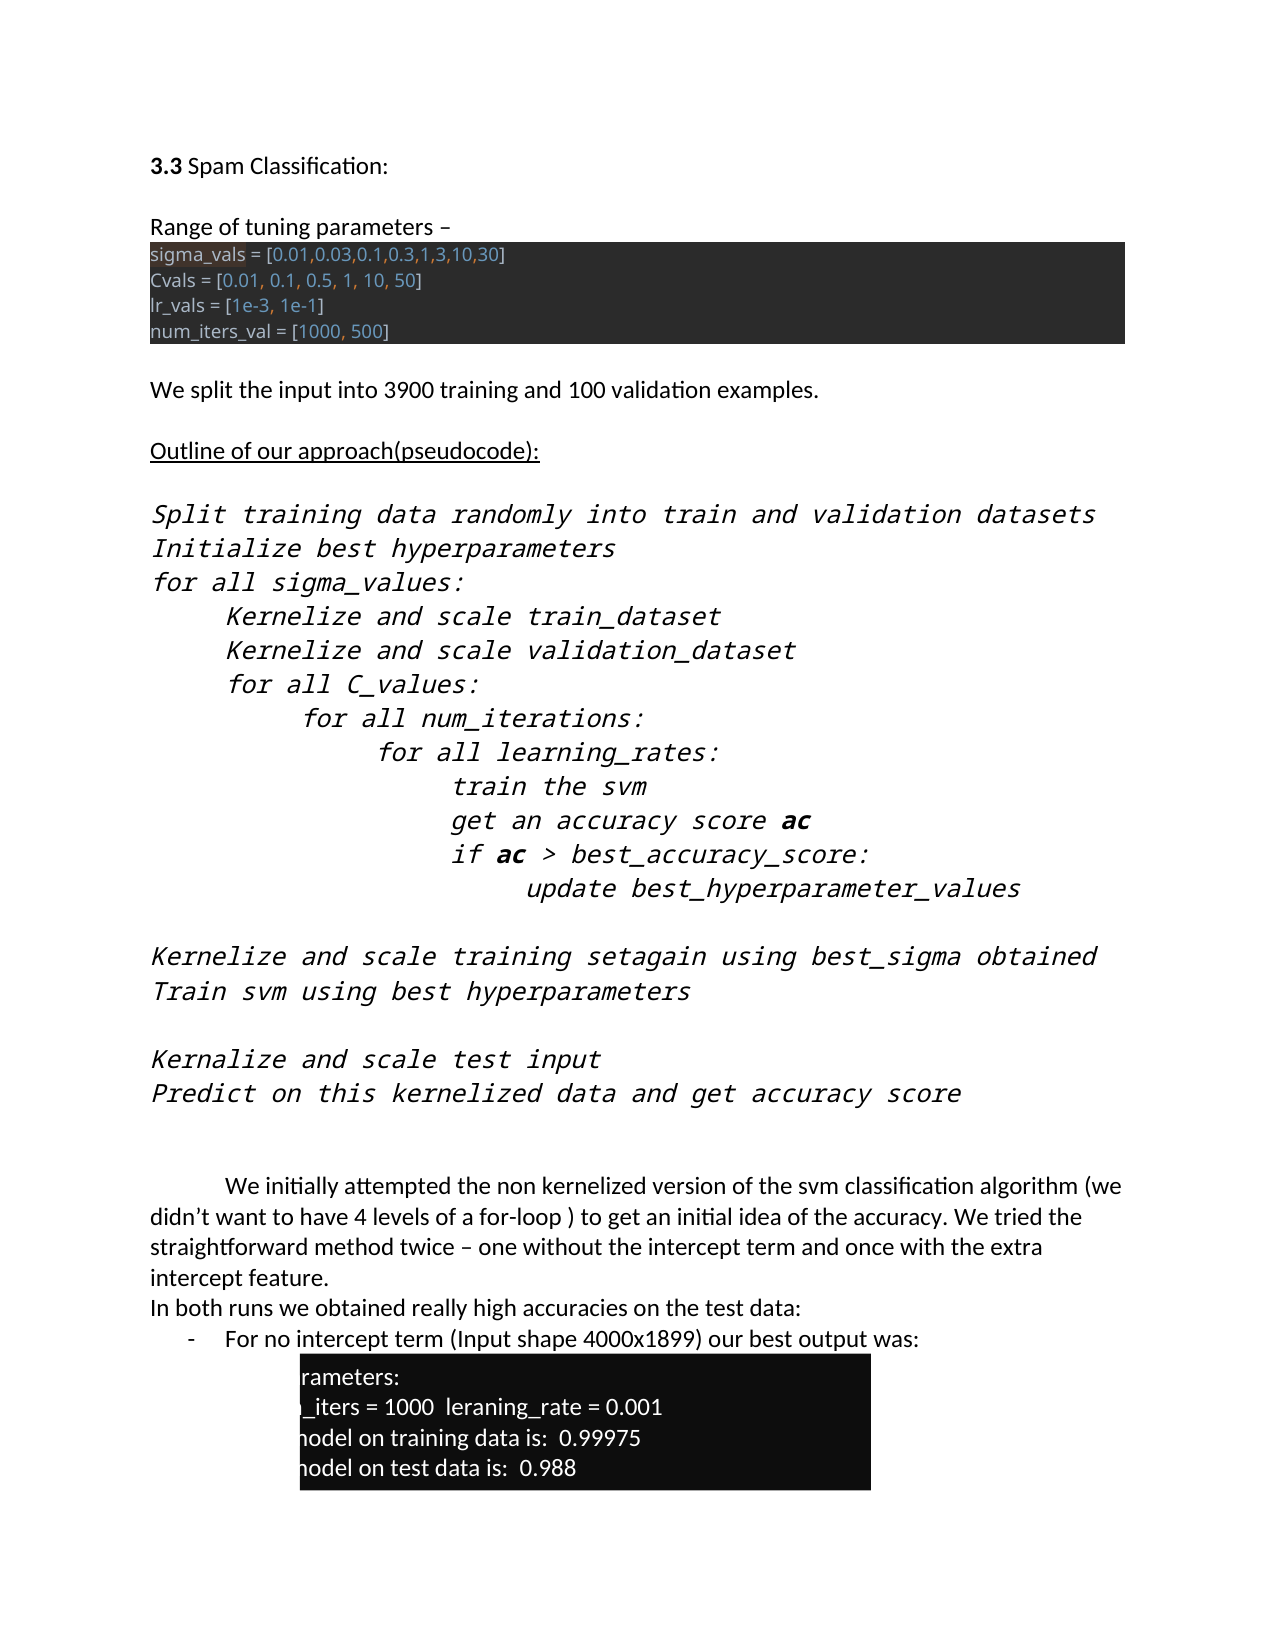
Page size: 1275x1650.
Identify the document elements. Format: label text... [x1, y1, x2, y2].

list get an accuracy score ac [150, 803, 1125, 837]
list Predict on this kernelized data and get accuracy score [150, 1075, 1125, 1109]
list for all learning_rates: [150, 735, 1125, 769]
list Kernalize and scale test input [150, 1041, 1125, 1075]
list Kernelize and scale validation_dataset [150, 632, 1125, 667]
text sigma_vals = [0.01,0.03,0.1,0.3,1,3,10,30] Cvals = [0.01, 0.1, 0.5, 1, 10, 50] lr_vals = [1e-3, 1e-1] num_iters_val = [1000, 500] [150, 242, 1125, 344]
list Split training data randomly into train and validation datasets [150, 496, 1125, 530]
text 3.3 Spam Classification: [150, 150, 1125, 181]
list Kernelize and scale train_dataset [150, 598, 1125, 632]
text We initially attempted the non kernelized version of the svm classification algorithm (we didn’t want to have 4 levels of a for-loop ) to get an initial idea of the accuracy. We tried the straightforward method twice – one without the intercept term and once with the extra intercept feature. [150, 1170, 1125, 1292]
list for all num_iterations: [150, 701, 1125, 735]
list if ac > best_accuracy_score: [150, 837, 1125, 871]
list Kernelize and scale training setagain using best_sigma obtained [150, 939, 1125, 973]
list Initialize best hyperparameters [150, 530, 1125, 564]
list We split the input into 3900 training and 100 validation examples. [150, 374, 1125, 405]
list train the svm [150, 769, 1125, 803]
text In both runs we obtained really high accuracies on the test data: [150, 1292, 1125, 1323]
text Range of tuning parameters – [150, 211, 1125, 242]
list update best_hyperparameter_values [150, 871, 1125, 905]
list for all sigma_values: [150, 564, 1125, 598]
list For no intercept term (Input shape 4000x1899) our best output was: [187, 1323, 1125, 1353]
list Outline of our approach(pseudocode): [150, 435, 1125, 466]
list Train svm using best hyperparameters [150, 973, 1125, 1007]
list for all C_values: [150, 667, 1125, 701]
